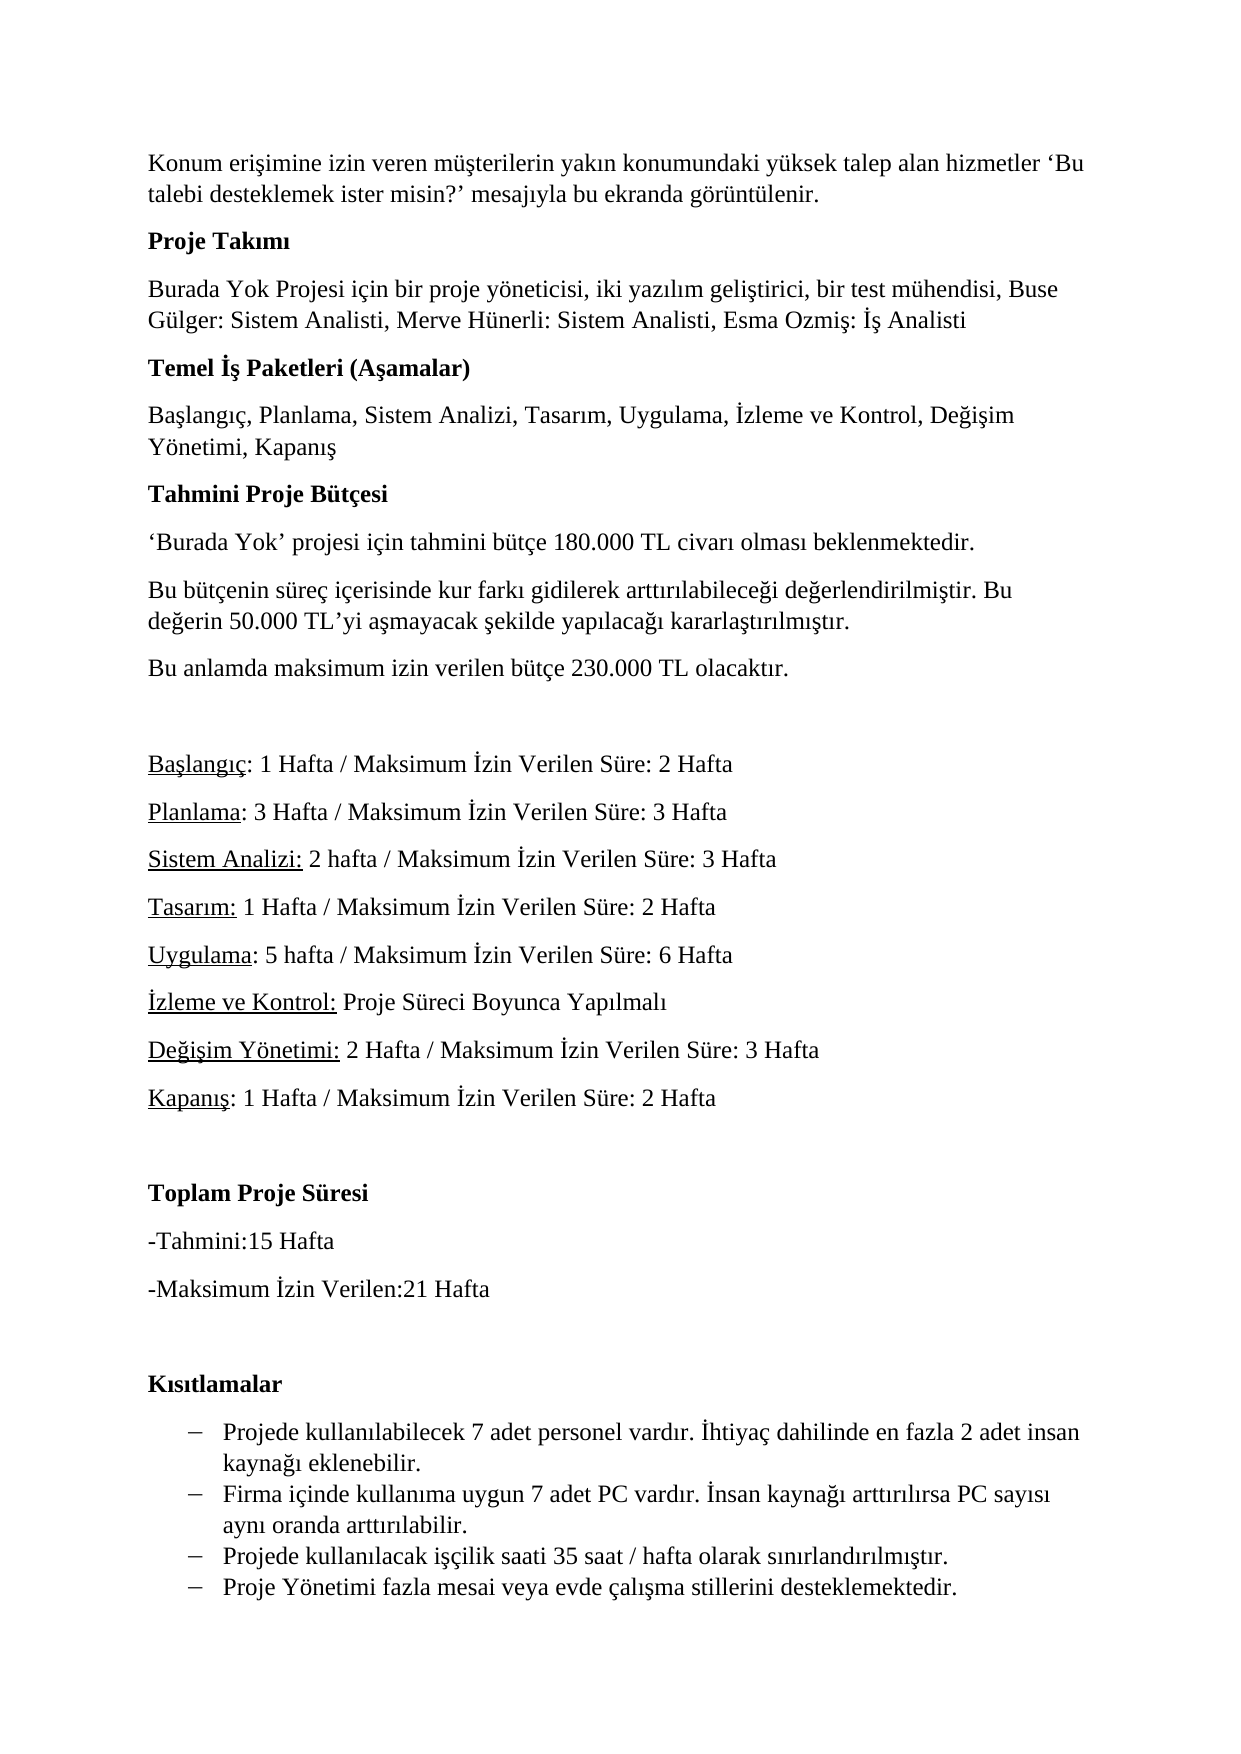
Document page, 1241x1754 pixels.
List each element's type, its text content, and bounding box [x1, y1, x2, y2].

text Kapanış: 1 Hafta / Maksimum İzin Verilen Süre: 2 Hafta [148, 1083, 1093, 1112]
text Tahmini Proje Bütçesi [148, 479, 1093, 508]
text Başlangıç: 1 Hafta / Maksimum İzin Verilen Süre: 2 Hafta [148, 749, 1093, 778]
text İzleme ve Kontrol: Proje Süreci Boyunca Yapılmalı [148, 987, 1093, 1016]
text -Maksimum İzin Verilen:21 Hafta [148, 1274, 1093, 1302]
text Planlama: 3 Hafta / Maksimum İzin Verilen Süre: 3 Hafta [148, 797, 1093, 825]
text Tasarım: 1 Hafta / Maksimum İzin Verilen Süre: 2 Hafta [148, 892, 1093, 921]
text Bu anlamda maksimum izin verilen bütçe 230.000 TL olacaktır. [148, 653, 1093, 682]
text ‘Burada Yok’ projesi için tahmini bütçe 180.000 TL civarı olması beklenmektedir. [148, 527, 1093, 556]
text Kısıtlamalar [148, 1369, 1093, 1398]
text Toplam Proje Süresi [148, 1178, 1093, 1207]
text Bu bütçenin süreç içerisinde kur farkı gidilerek arttırılabileceği değerlendirilmiştir. Bu değerin 50.000 TL’yi aşmayacak şekilde yapılacağı kararlaştırılmıştır. [148, 575, 1093, 634]
list Firma içinde kullanıma uygun 7 adet PC vardır. İnsan kaynağı arttırılırsa PC sayısı aynı oranda arttırılabilir. [185, 1479, 1093, 1539]
list Proje Yönetimi fazla mesai veya evde çalışma stillerini desteklemektedir. [185, 1572, 1093, 1601]
text -Tahmini:15 Hafta [148, 1226, 1093, 1255]
text Başlangıç, Planlama, Sistem Analizi, Tasarım, Uygulama, İzleme ve Kontrol, Değişim Yönetimi, Kapanış [148, 401, 1093, 460]
text Sistem Analizi: 2 hafta / Maksimum İzin Verilen Süre: 3 Hafta [148, 844, 1093, 873]
list Projede kullanılabilecek 7 adet personel vardır. İhtiyaç dahilinde en fazla 2 adet insan kaynağı eklenebilir. [185, 1417, 1093, 1477]
text Konum erişimine izin veren müşterilerin yakın konumundaki yüksek talep alan hizmetler ‘Bu talebi desteklemek ister misin?’ mesajıyla bu ekranda görüntülenir. [148, 148, 1093, 207]
text Uygulama: 5 hafta / Maksimum İzin Verilen Süre: 6 Hafta [148, 940, 1093, 968]
list Projede kullanılacak işçilik saati 35 saat / hafta olarak sınırlandırılmıştır. [185, 1541, 1093, 1570]
text Değişim Yönetimi: 2 Hafta / Maksimum İzin Verilen Süre: 3 Hafta [148, 1035, 1093, 1064]
text Proje Takımı [148, 226, 1093, 255]
text Temel İş Paketleri (Aşamalar) [148, 353, 1093, 382]
text Burada Yok Projesi için bir proje yöneticisi, iki yazılım geliştirici, bir test mühendisi, Buse Gülger: Sistem Analisti, Merve Hünerli: Sistem Analisti, Esma Ozmiş: İş Analisti [148, 274, 1093, 334]
